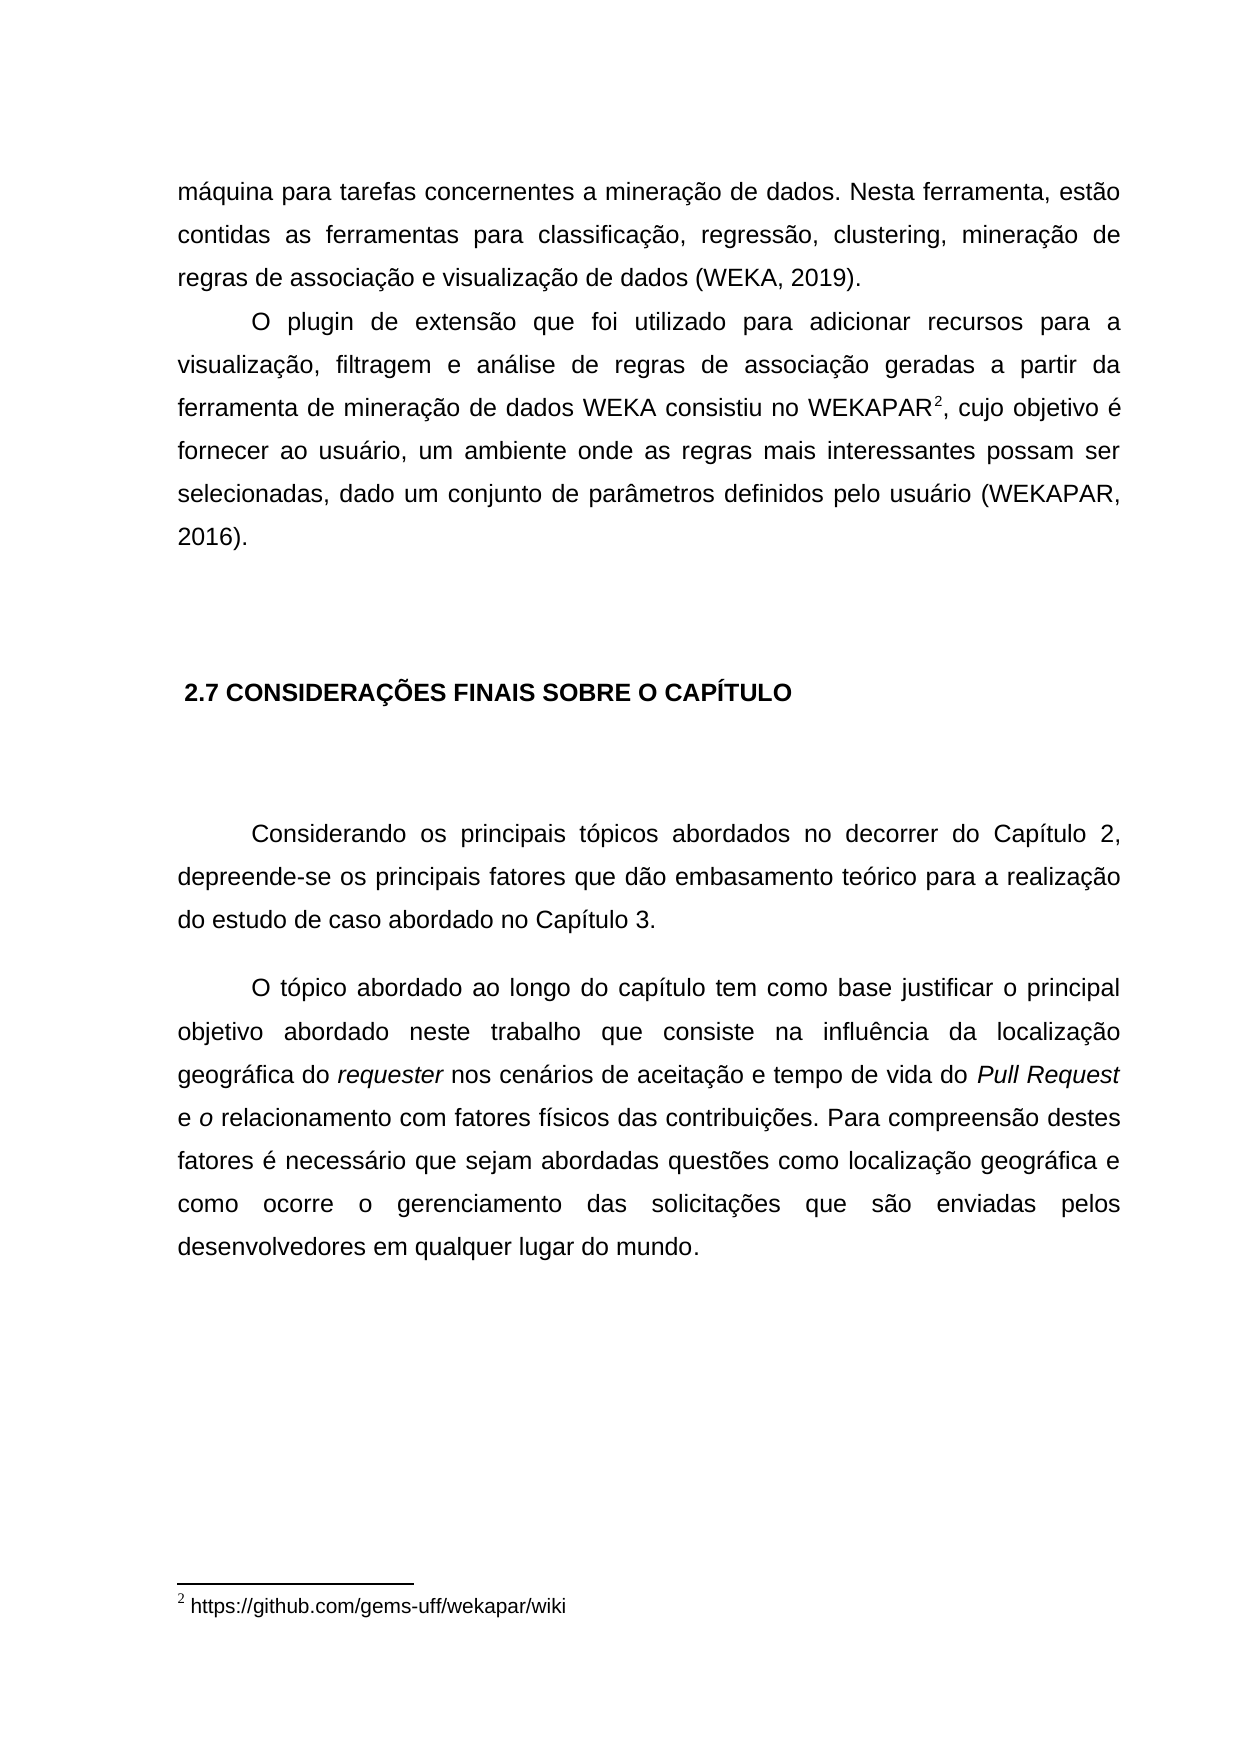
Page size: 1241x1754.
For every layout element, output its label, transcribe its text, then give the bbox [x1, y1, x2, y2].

text O plugin de extensão que foi utilizado para adicionar recursos para a visualização, filtragem e análise de regras de associação geradas a partir da ferramenta de mineração de dados WEKA consistiu no WEKAPAR, cujo objetivo é fornecer ao usuário, um ambiente onde as regras mais interessantes possam ser selecionadas, dado um conjunto de parâmetros definidos pelo usuário (WEKAPAR, 2016). [177, 307, 1122, 551]
subtitle 2.7 considerações finais sobre o capítulo [177, 678, 1122, 707]
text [177, 177, 1122, 292]
text O tópico abordado ao longo do capítulo tem como base justificar o principal objetivo abordado neste trabalho que consiste na influência da localização geográfica do requester nos cenários de aceitação e tempo de vida do Pull Request e o relacionamento com fatores físicos das contribuições. Para compreensão destes fatores é necessário que sejam abordadas questões como localização geográfica e como ocorre o gerenciamento das solicitações que são enviadas pelos desenvolvedores em qualquer lugar do mundo. [177, 973, 1122, 1261]
text Considerando os principais tópicos abordados no decorrer do Capítulo 2, depreende-se os principais fatores que dão embasamento teórico para a realização do estudo de caso abordado no Capítulo 3. [177, 819, 1122, 934]
